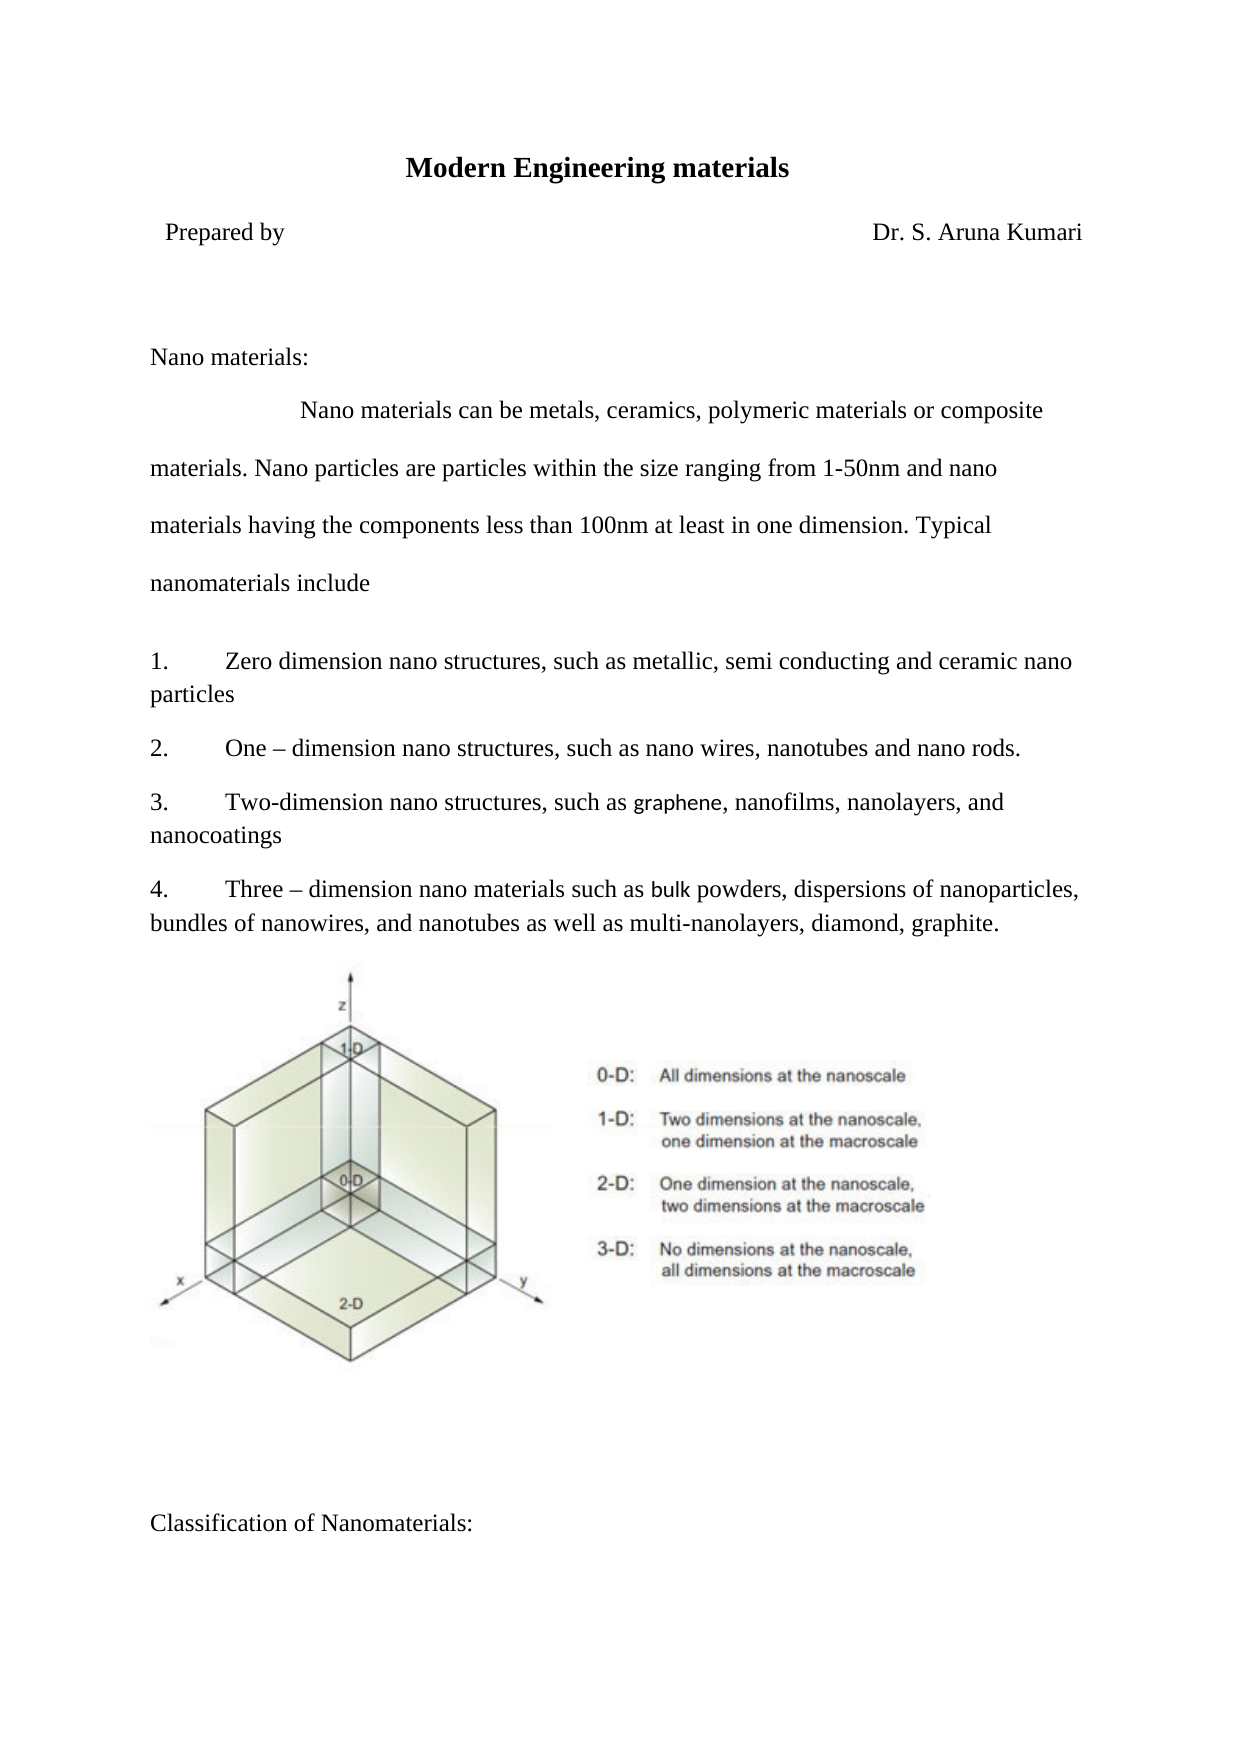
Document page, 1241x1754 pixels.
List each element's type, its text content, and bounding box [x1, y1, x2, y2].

text Modern Engineering materials [165, 150, 1090, 183]
text 1. Zero dimension nano structures, such as metallic, semi conducting and ceramic nano particles [150, 646, 1090, 708]
text 2. One – dimension nano structures, such as nano wires, nanotubes and nano rods. [150, 733, 1090, 762]
text Nano materials: [150, 342, 1090, 370]
picture [150, 961, 932, 1375]
text 4. Three – dimension nano materials such as bulk powders, dispersions of nanoparticles, bundles of nanowires, and nanotubes as well as multi-nanolayers, diamond, graphite. [150, 874, 1090, 936]
text 3. Two-dimension nano structures, such as graphene, nanofilms, nanolayers, and nanocoatings [150, 787, 1090, 849]
text Nano materials can be metals, ceramics, polymeric materials or composite materials. Nano particles are particles within the size ranging from 1-50nm and nano materials having the components less than 100nm at least in one dimension. Typical nanomaterials include [150, 396, 1090, 597]
text Prepared by Dr. S. Aruna Kumari [165, 217, 1090, 246]
text Classification of Nanomaterials: [150, 1508, 1090, 1536]
